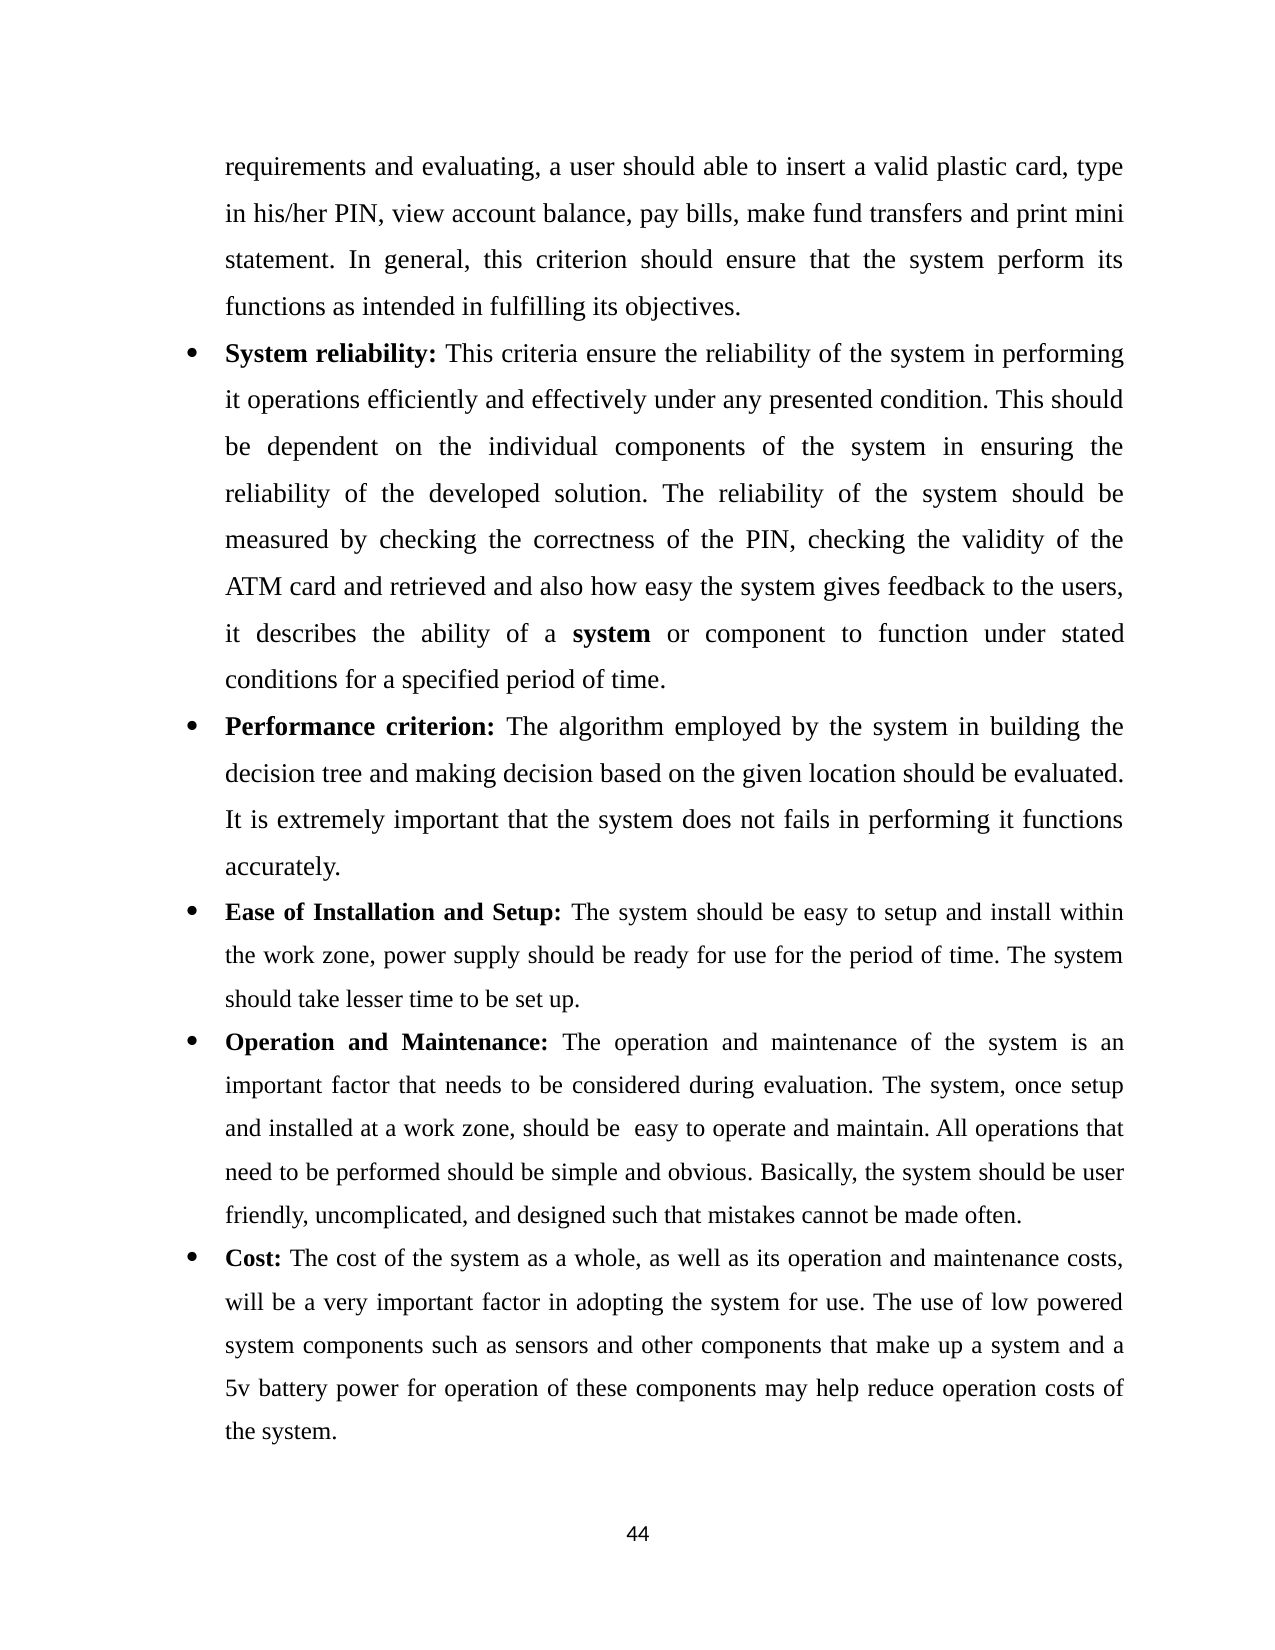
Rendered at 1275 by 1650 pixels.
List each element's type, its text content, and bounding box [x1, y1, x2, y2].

list System reliability: This criteria ensure the reliability of the system in performing it operations efficiently and effectively under any presented condition. This should be dependent on the individual components of the system in ensuring the reliability of the developed solution. The reliability of the system should be measured by checking the correctness of the PIN, checking the validity of the ATM card and retrieved and also how easy the system gives feedback to the users, it describes the ability of a system or component to function under stated conditions for a specified period of time. [187, 337, 1125, 694]
list Operation and Maintenance: The operation and maintenance of the system is an important factor that needs to be considered during evaluation. The system, once setup and installed at a work zone, should be easy to operate and maintain. All operations that need to be performed should be simple and obvious. Basically, the system should be user friendly, uncomplicated, and designed such that mistakes cannot be made often. [187, 1027, 1125, 1228]
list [187, 150, 1125, 321]
list Ease of Installation and Setup: The system should be easy to setup and install within the work zone, power supply should be ready for use for the period of time. The system should take lesser time to be set up. [187, 897, 1125, 1012]
list Performance criterion: The algorithm employed by the system in building the decision tree and making decision based on the given location should be evaluated. It is extremely important that the system does not fails in performing it functions accurately. [187, 710, 1125, 881]
list Cost: The cost of the system as a whole, as well as its operation and maintenance costs, will be a very important factor in adopting the system for use. The use of low powered system components such as sensors and other components that make up a system and a 5v battery power for operation of these components may help reduce operation costs of the system. [187, 1243, 1125, 1445]
